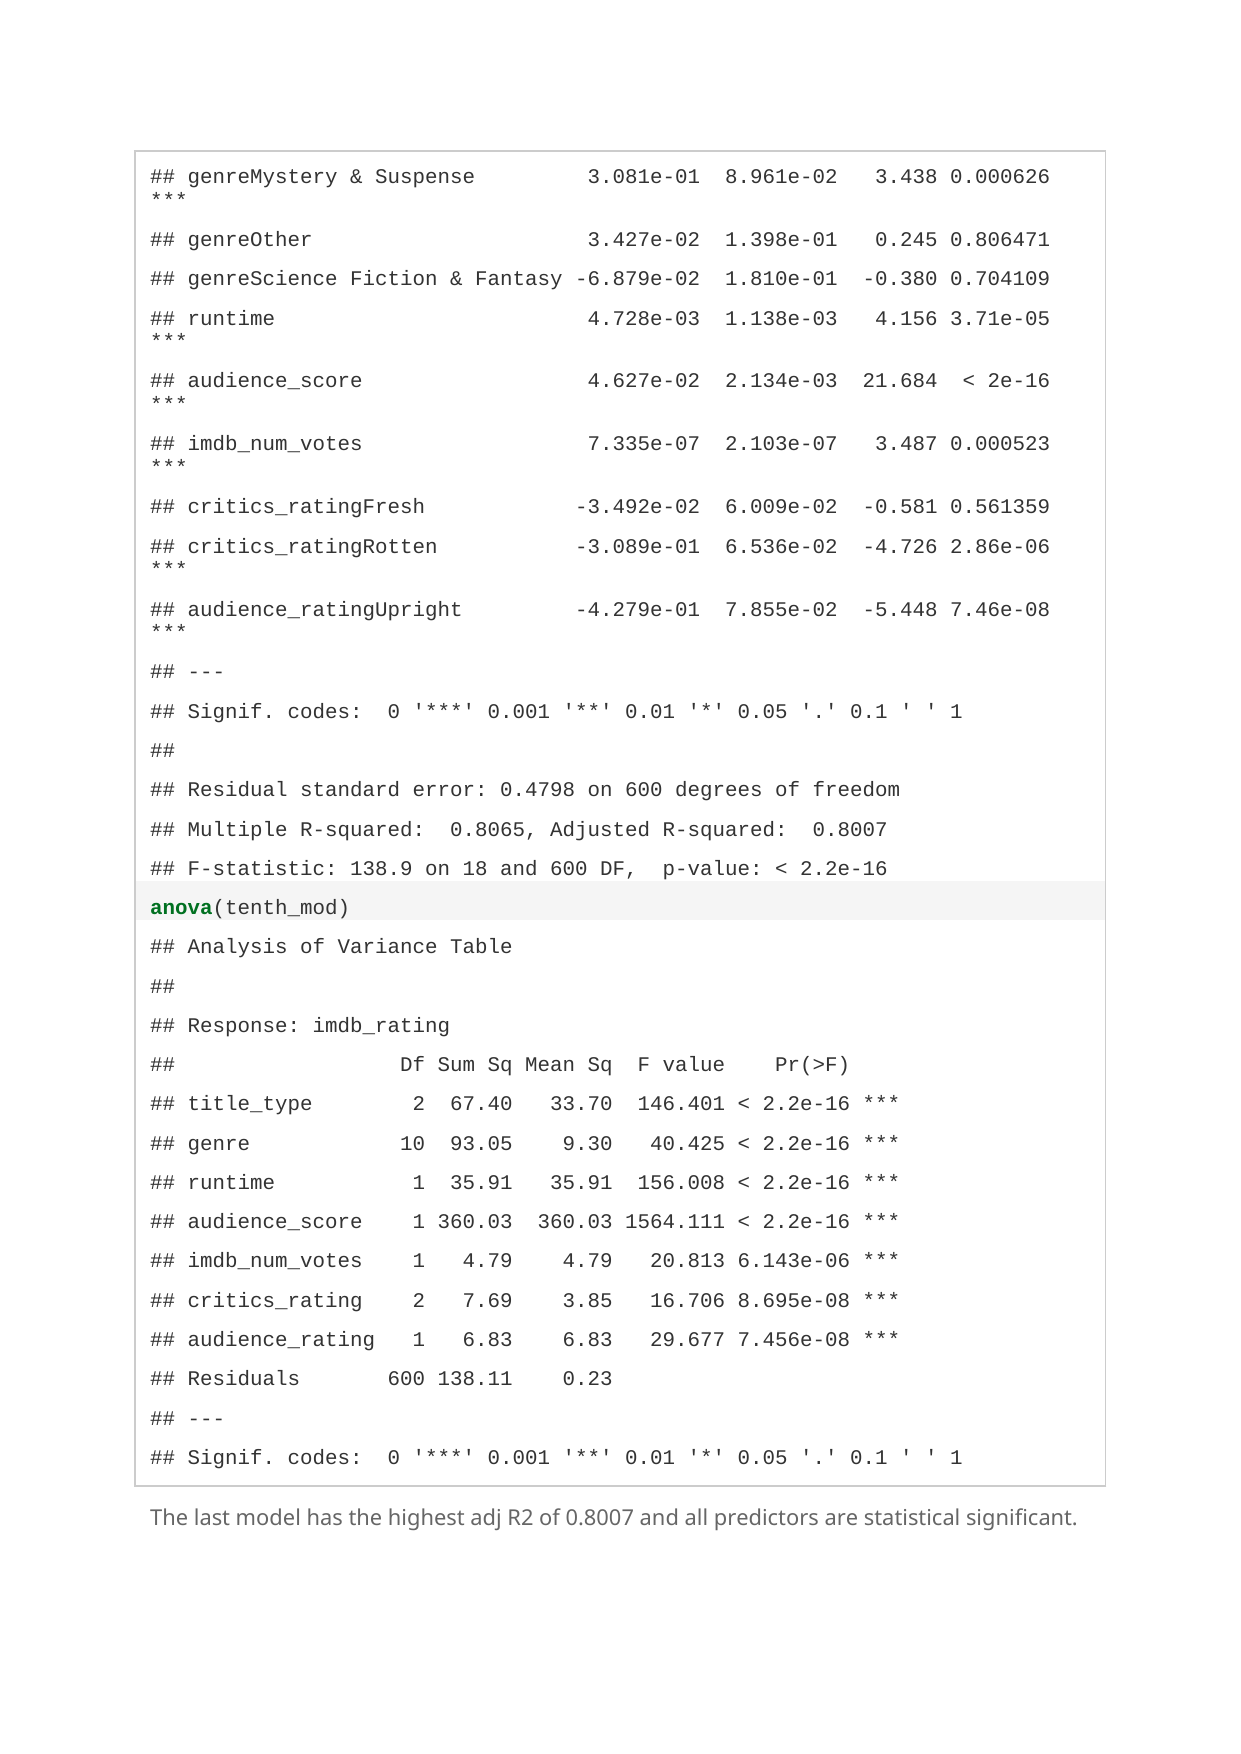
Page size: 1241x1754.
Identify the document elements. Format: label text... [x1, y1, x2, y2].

text The last model has the highest adj R2 of 0.8007 and all predictors are statistical significant. [150, 1502, 1090, 1532]
text ## Residual standard error: 0.4798 on 600 degrees of freedom [136, 763, 1105, 802]
text ## imdb_num_votes 7.335e-07 2.103e-07 3.487 0.000523 *** [136, 417, 1105, 480]
text ## genreMystery & Suspense 3.081e-01 8.961e-02 3.438 0.000626 *** [136, 152, 1105, 213]
text ## --- [136, 1391, 1105, 1431]
text ## genre 10 93.05 9.30 40.425 < 2.2e-16 *** [136, 1117, 1105, 1156]
text ## audience_ratingUpright -4.279e-01 7.855e-02 -5.448 7.46e-08 *** [136, 582, 1105, 645]
text ## genreScience Fiction & Fantasy -6.879e-02 1.810e-01 -0.380 0.704109 [136, 252, 1105, 291]
text ## title_type 2 67.40 33.70 146.401 < 2.2e-16 *** [136, 1077, 1105, 1117]
text ## Multiple R-squared: 0.8065, Adjusted R-squared: 0.8007 [136, 802, 1105, 842]
text ## runtime 1 35.91 35.91 156.008 < 2.2e-16 *** [136, 1156, 1105, 1195]
text ## Analysis of Variance Table [136, 920, 1105, 959]
text ## runtime 4.728e-03 1.138e-03 4.156 3.71e-05 *** [136, 291, 1105, 354]
text ## audience_rating 1 6.83 6.83 29.677 7.456e-08 *** [136, 1313, 1105, 1352]
text ## --- [136, 645, 1105, 684]
text ## genreOther 3.427e-02 1.398e-01 0.245 0.806471 [136, 213, 1105, 252]
text ## Residuals 600 138.11 0.23 [136, 1352, 1105, 1391]
text ## audience_score 1 360.03 360.03 1564.111 < 2.2e-16 *** [136, 1195, 1105, 1234]
text ## Df Sum Sq Mean Sq F value Pr(>F) [136, 1038, 1105, 1077]
text ## Signif. codes: 0 '***' 0.001 '**' 0.01 '*' 0.05 '.' 0.1 ' ' 1 [136, 684, 1105, 724]
text anova(tenth_mod) [136, 881, 1105, 920]
text ## Signif. codes: 0 '***' 0.001 '**' 0.01 '*' 0.05 '.' 0.1 ' ' 1 [136, 1431, 1105, 1485]
text ## F-statistic: 138.9 on 18 and 600 DF, p-value: < 2.2e-16 [136, 842, 1105, 881]
text ## [136, 959, 1105, 999]
text ## audience_score 4.627e-02 2.134e-03 21.684 < 2e-16 *** [136, 354, 1105, 417]
text ## critics_ratingFresh -3.492e-02 6.009e-02 -0.581 0.561359 [136, 480, 1105, 519]
text ## critics_ratingRotten -3.089e-01 6.536e-02 -4.726 2.86e-06 *** [136, 519, 1105, 582]
text ## [136, 724, 1105, 763]
text ## Response: imdb_rating [136, 999, 1105, 1038]
text ## critics_rating 2 7.69 3.85 16.706 8.695e-08 *** [136, 1274, 1105, 1313]
text ## imdb_num_votes 1 4.79 4.79 20.813 6.143e-06 *** [136, 1234, 1105, 1274]
